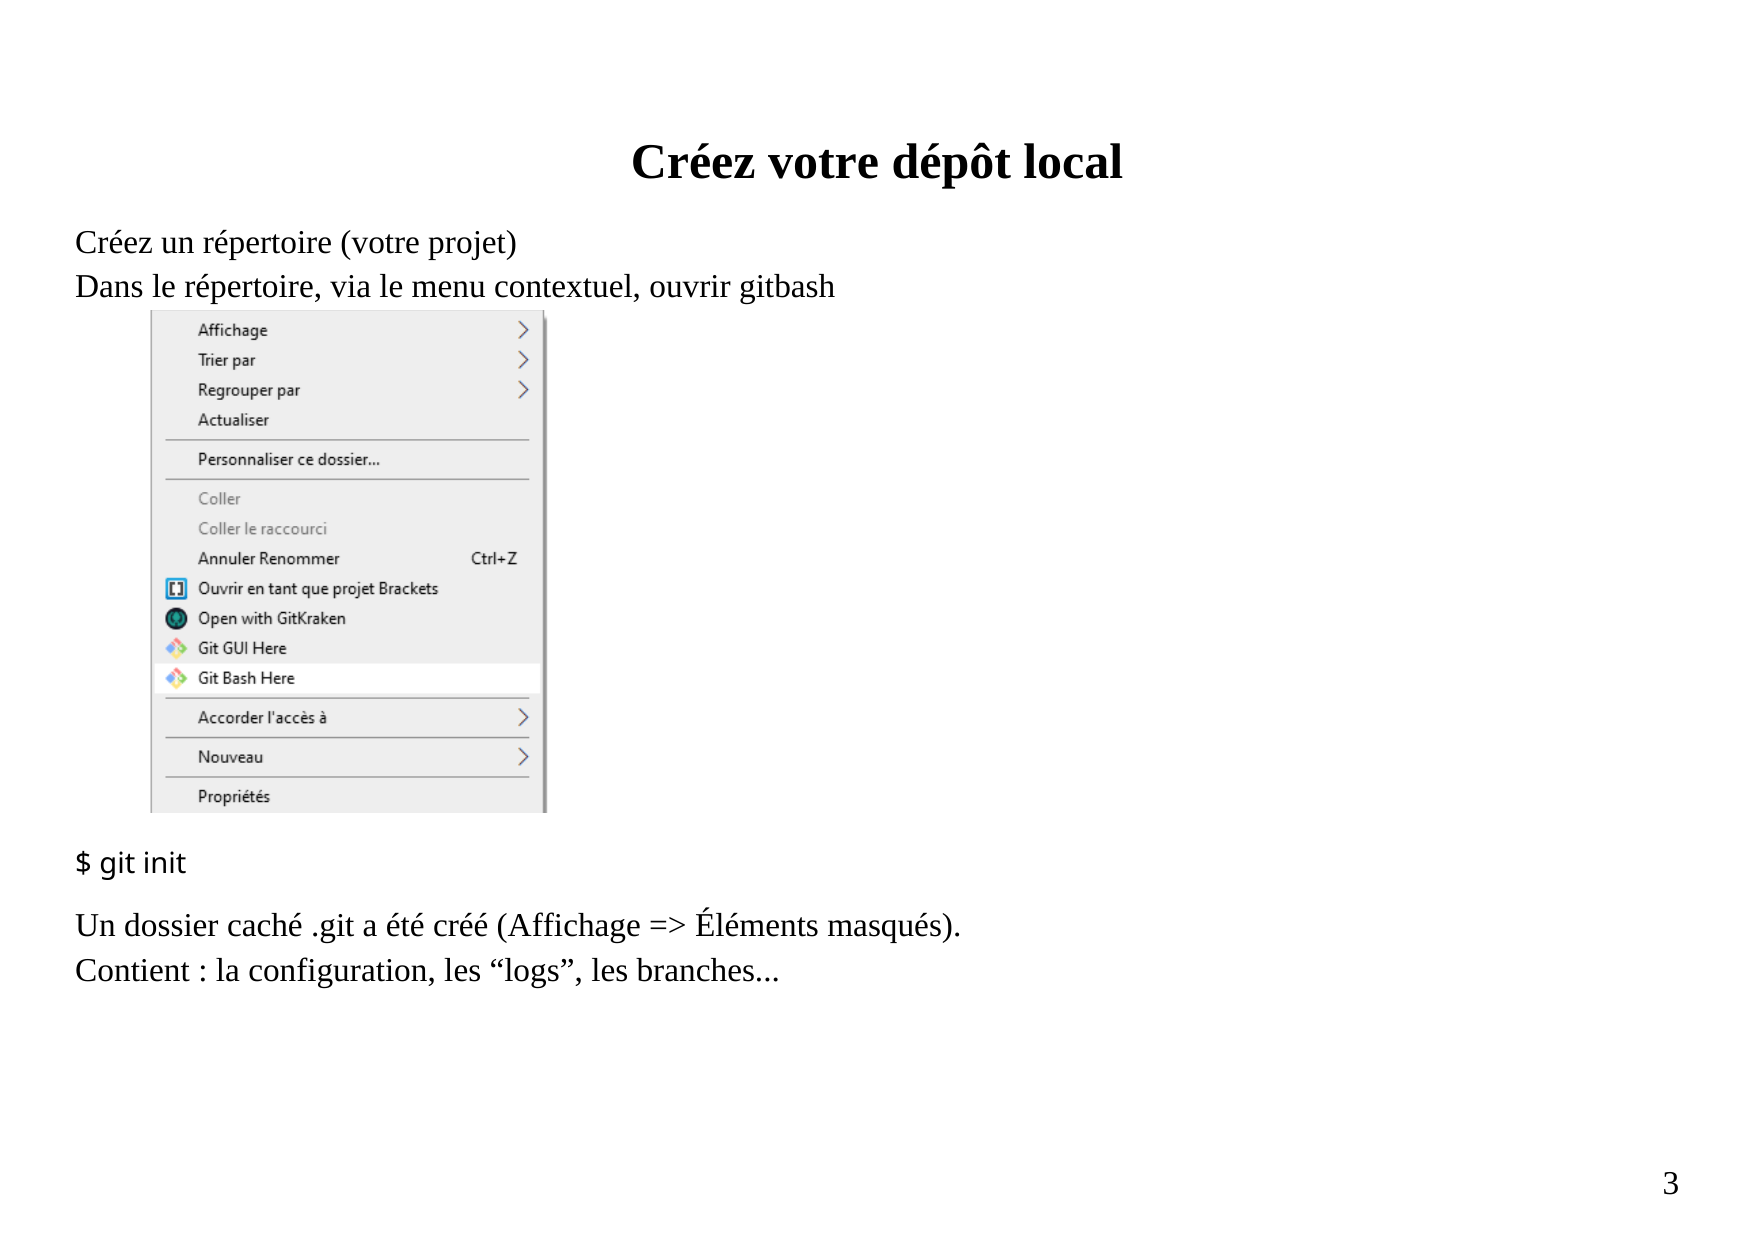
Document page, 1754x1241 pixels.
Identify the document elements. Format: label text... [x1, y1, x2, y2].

text Contient : la configuration, les “logs”, les branches... [75, 950, 1679, 988]
picture [148, 310, 548, 813]
subtitle Créez votre dépôt local [75, 132, 1679, 189]
text Dans le répertoire, via le menu contextuel, ouvrir gitbash [75, 267, 1679, 305]
text $ git init [75, 842, 1679, 882]
text Créez un répertoire (votre projet) [75, 223, 1679, 261]
text Un dossier caché .git a été créé (Affichage => Éléments masqués). [75, 906, 1679, 944]
